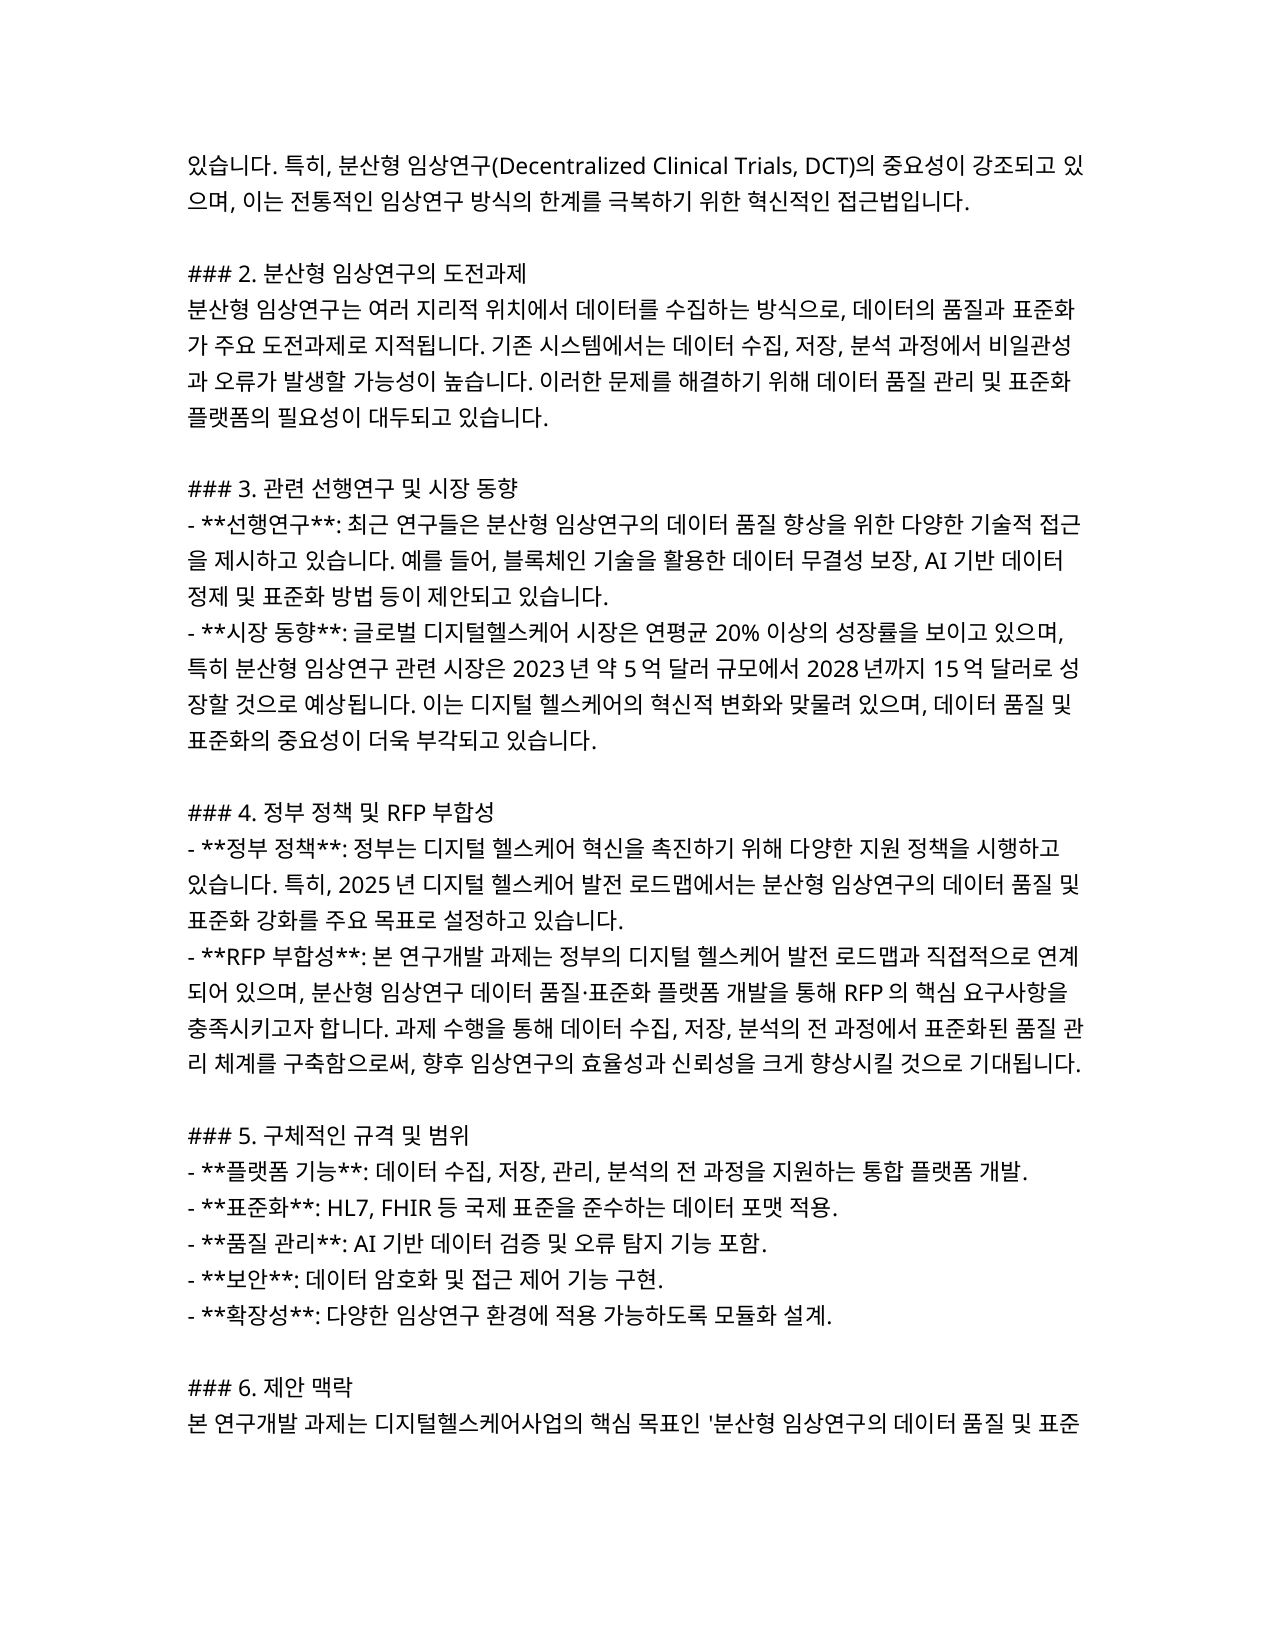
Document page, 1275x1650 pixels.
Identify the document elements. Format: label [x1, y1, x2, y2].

text [187, 150, 1087, 1439]
